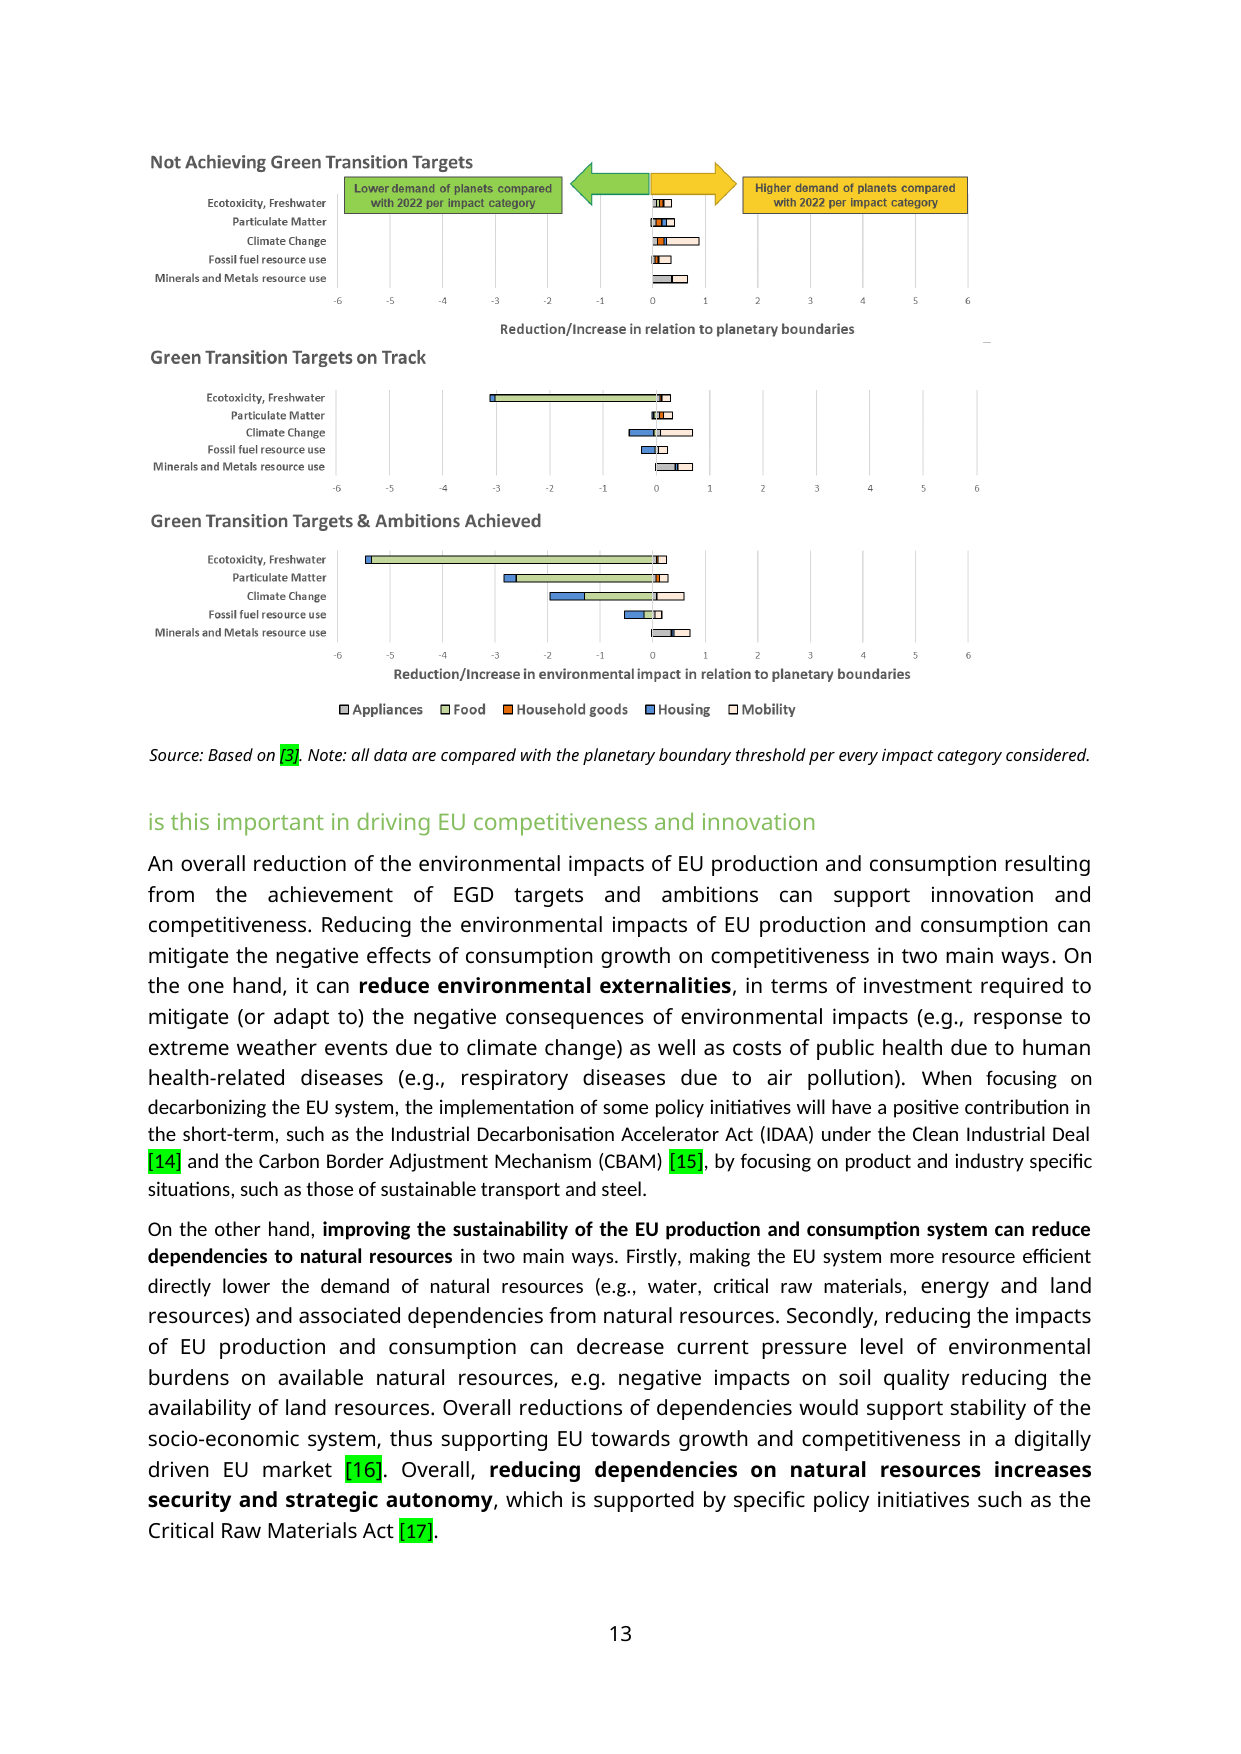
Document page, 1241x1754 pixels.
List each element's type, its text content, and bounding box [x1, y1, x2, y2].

picture [147, 147, 991, 729]
text Source: Based on [3]. Note: all data are compared with the planetary boundary threshold per every impact category considered. [148, 743, 1093, 766]
list An overall reduction of the environmental impacts of EU production and consumption resulting from the achievement of EGD targets and ambitions can support innovation and competitiveness. Reducing the environmental impacts of EU production and consumption can mitigate the negative effects of consumption growth on competitiveness in two main ways. On the one hand, it can reduce environmental externalities, in terms of investment required to mitigate (or adapt to) the negative consequences of environmental impacts (e.g., response to extreme weather events due to climate change) as well as costs of public health due to human health-related diseases (e.g., respiratory diseases due to air pollution). When focusing on decarbonizing the EU system, the implementation of some policy initiatives will have a positive contribution in the short-term, such as the Industrial Decarbonisation Accelerator Act (IDAA) under the Clean Industrial Deal [14] and the Carbon Border Adjustment Mechanism (CBAM) [15], by focusing on product and industry specific situations, such as those of sustainable transport and steel. [148, 849, 1093, 1202]
title is this important in driving EU competitiveness and innovation [148, 805, 1093, 837]
list On the other hand, improving the sustainability of the EU production and consumption system can reduce dependencies to natural resources in two main ways. Firstly, making the EU system more resource efficient directly lower the demand of natural resources (e.g., water, critical raw materials, energy and land resources) and associated dependencies from natural resources. Secondly, reducing the impacts of EU production and consumption can decrease current pressure level of environmental burdens on available natural resources, e.g. negative impacts on soil quality reducing the availability of land resources. Overall reductions of dependencies would support stability of the socio-economic system, thus supporting EU towards growth and competitiveness in a digitally driven EU market [16]. Overall, reducing dependencies on natural resources increases security and strategic autonomy, which is supported by specific policy initiatives such as the Critical Raw Materials Act [17]. [148, 1216, 1093, 1544]
